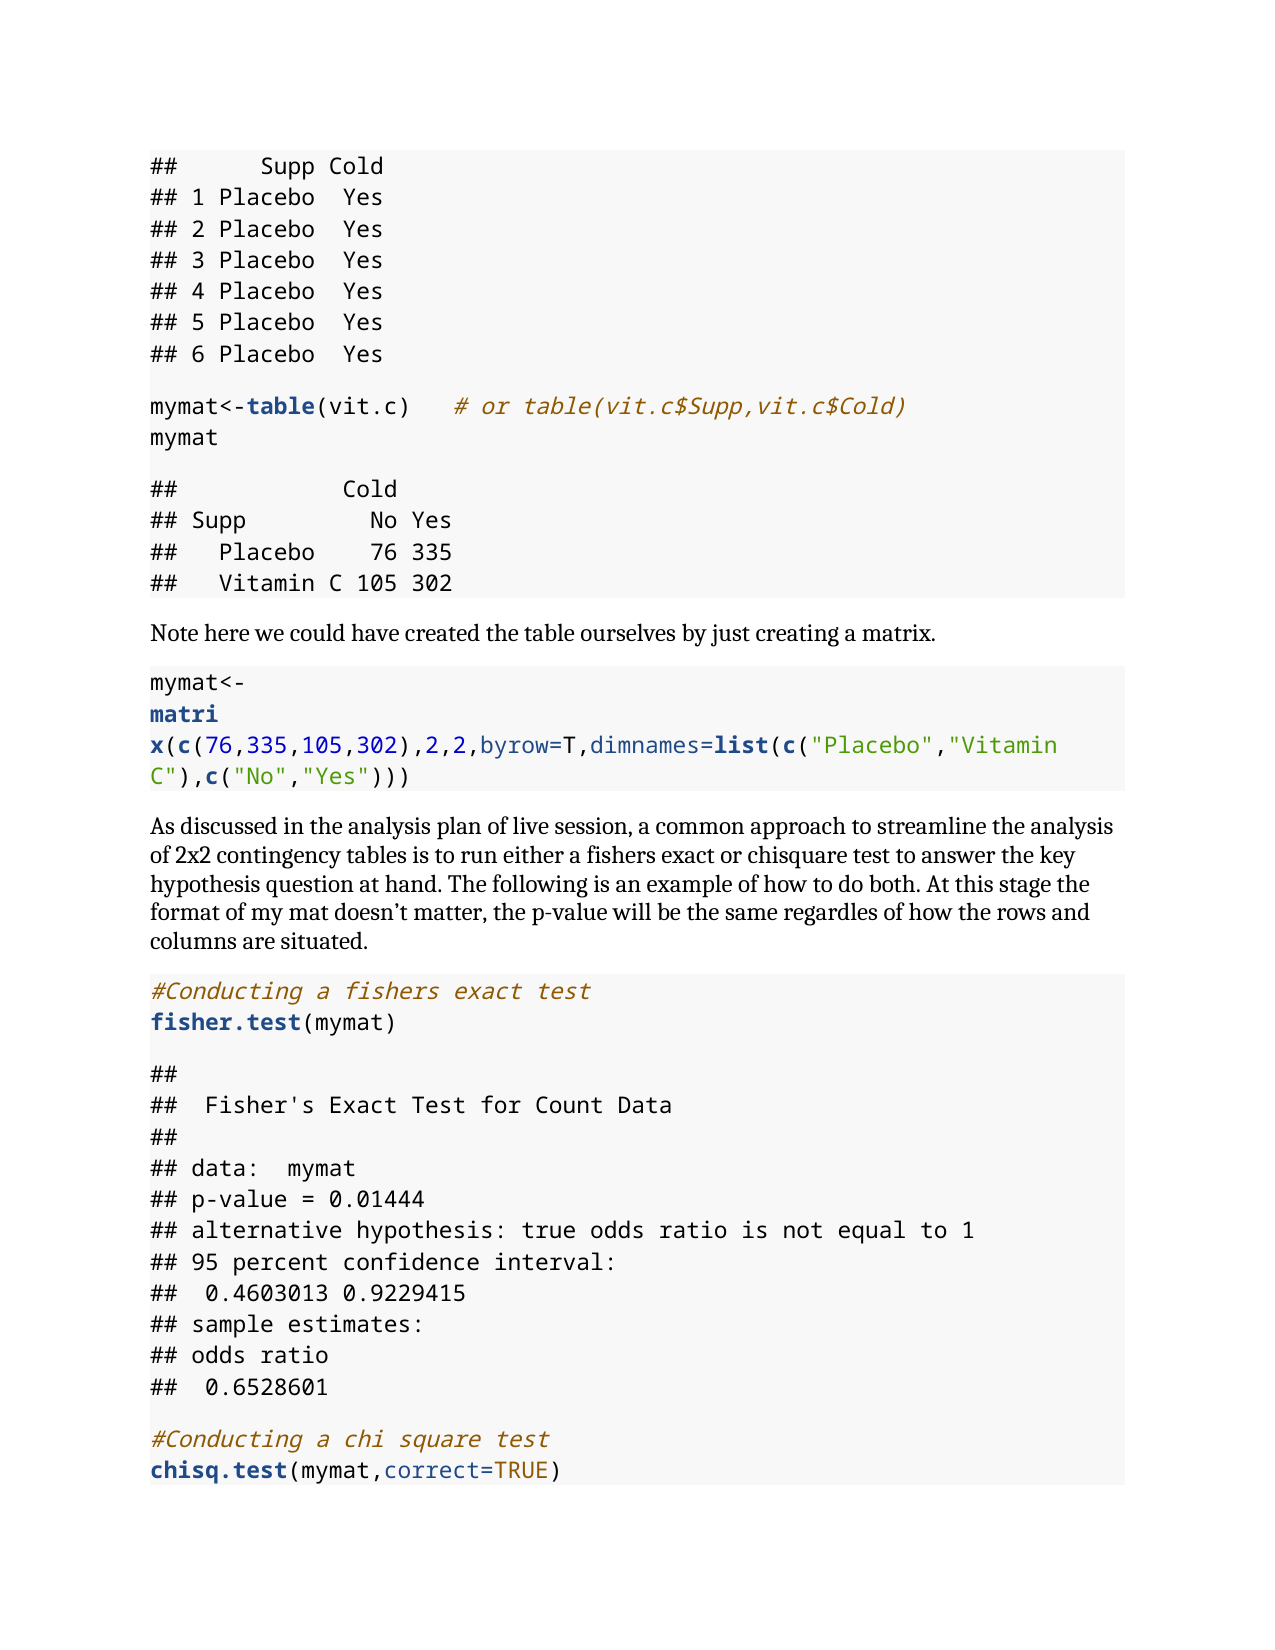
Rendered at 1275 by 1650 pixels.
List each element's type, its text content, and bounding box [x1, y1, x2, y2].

text ## Supp Cold ## 1 Placebo Yes ## 2 Placebo Yes ## 3 Placebo Yes ## 4 Placebo Yes ## 5 Placebo Yes ## 6 Placebo Yes [150, 150, 1125, 369]
text mymat<-matrix(c(76,335,105,302),2,2,byrow=T,dimnames=list(c("Placebo","Vitamin C"),c("No","Yes"))) [150, 666, 1125, 791]
text #Conducting a chi square test chisq.test(mymat,correct=TRUE) [150, 1422, 1125, 1485]
text ## ## Fisher's Exact Test for Count Data ## ## data: mymat ## p-value = 0.01444 ## alternative hypothesis: true odds ratio is not equal to 1 ## 95 percent confidence interval: ## 0.4603013 0.9229415 ## sample estimates: ## odds ratio ## 0.6528601 [150, 1058, 1125, 1402]
text mymat<-table(vit.c) # or table(vit.c$Supp,vit.c$Cold) mymat [150, 389, 1125, 452]
text As discussed in the analysis plan of live session, a common approach to streamline the analysis of 2x2 contingency tables is to run either a fishers exact or chisquare test to answer the key hypothesis question at hand. The following is an example of how to do both. At this stage the format of my mat doesn’t matter, the p-value will be the same regardles of how the rows and columns are situated. [150, 812, 1125, 956]
text Note here we could have created the table ourselves by just creating a matrix. [150, 619, 1125, 647]
text ## Cold ## Supp No Yes ## Placebo 76 335 ## Vitamin C 105 302 [150, 473, 1125, 598]
text #Conducting a fishers exact test fisher.test(mymat) [150, 974, 1125, 1037]
